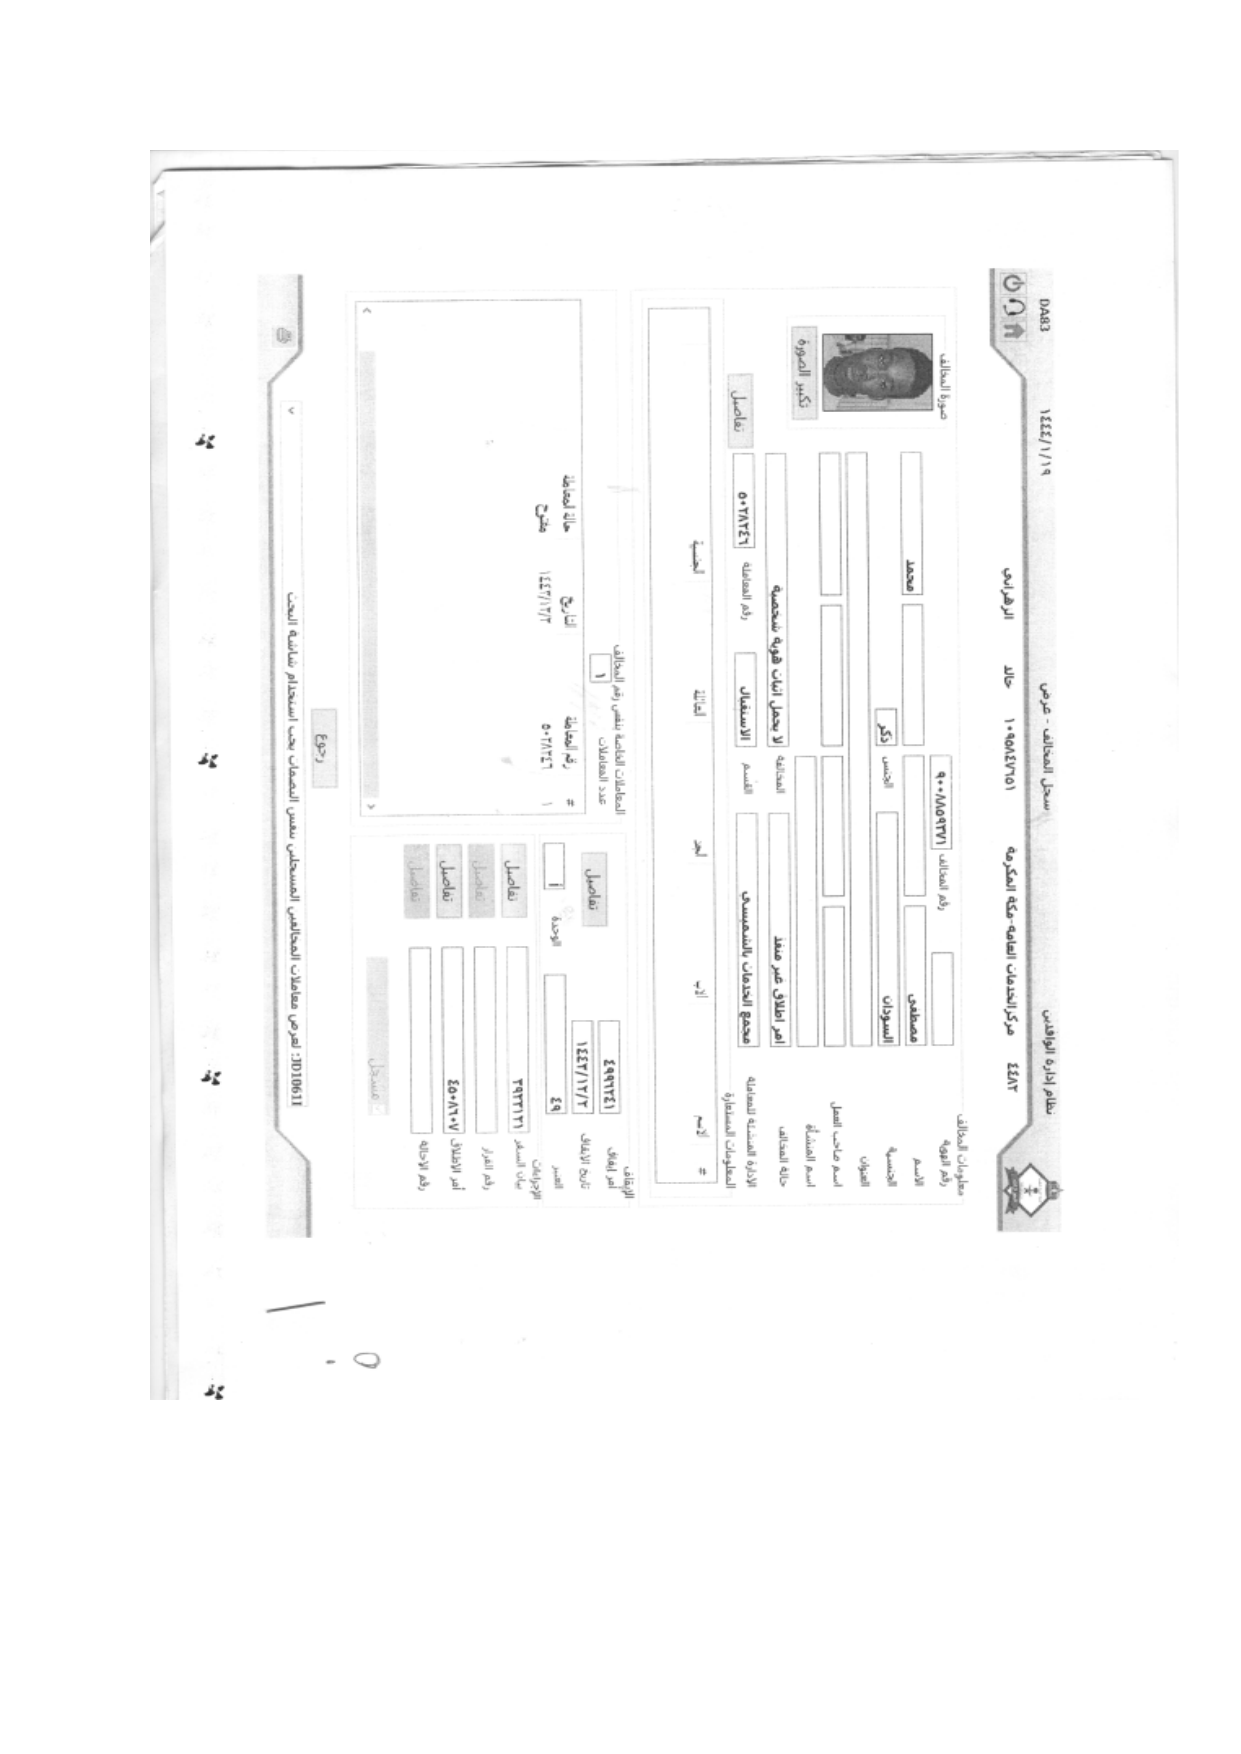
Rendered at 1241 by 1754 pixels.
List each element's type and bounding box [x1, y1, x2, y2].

picture [150, 150, 1192, 1400]
